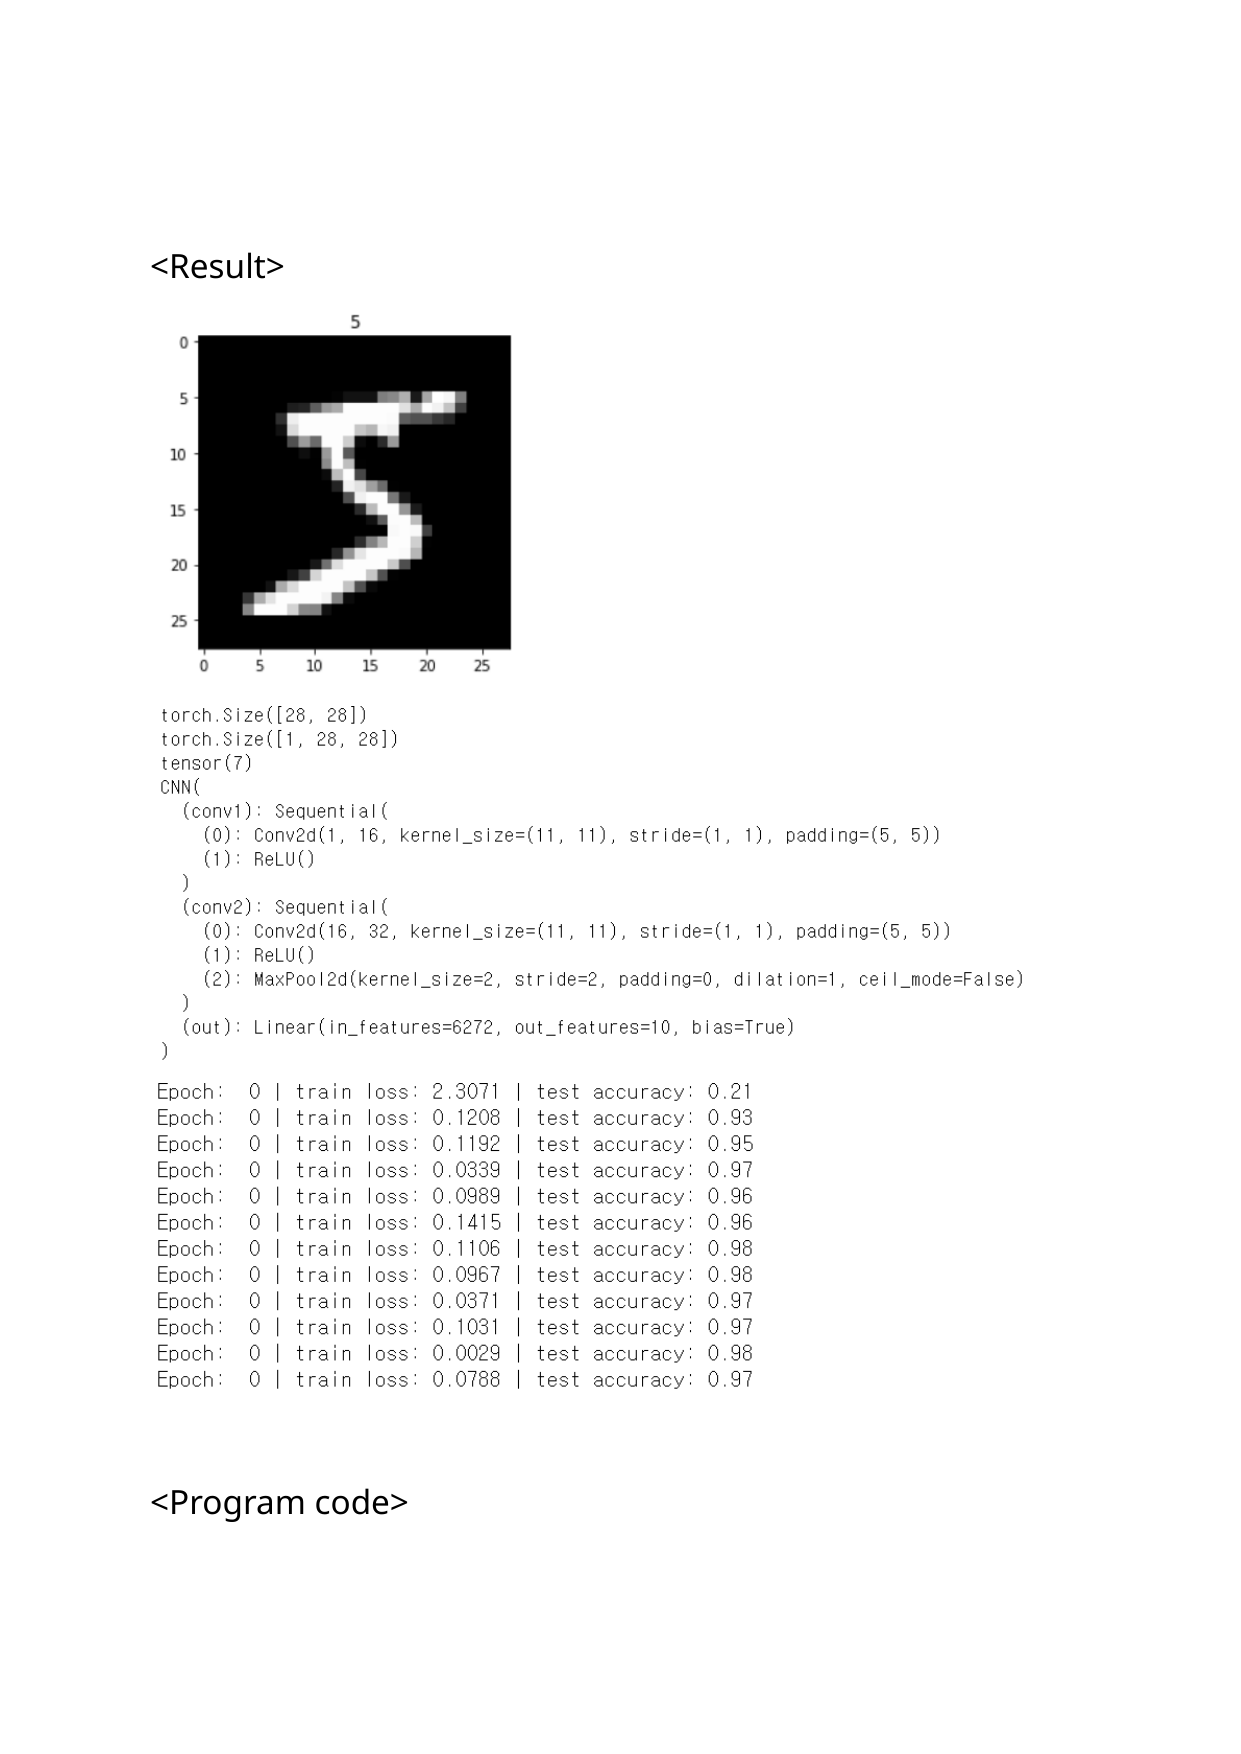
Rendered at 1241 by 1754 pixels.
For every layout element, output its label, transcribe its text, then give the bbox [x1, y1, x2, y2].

text <Result> [150, 243, 1090, 288]
picture [150, 706, 1029, 1065]
text <Program code> [150, 1479, 1090, 1524]
picture [150, 1083, 788, 1395]
picture [150, 308, 553, 688]
